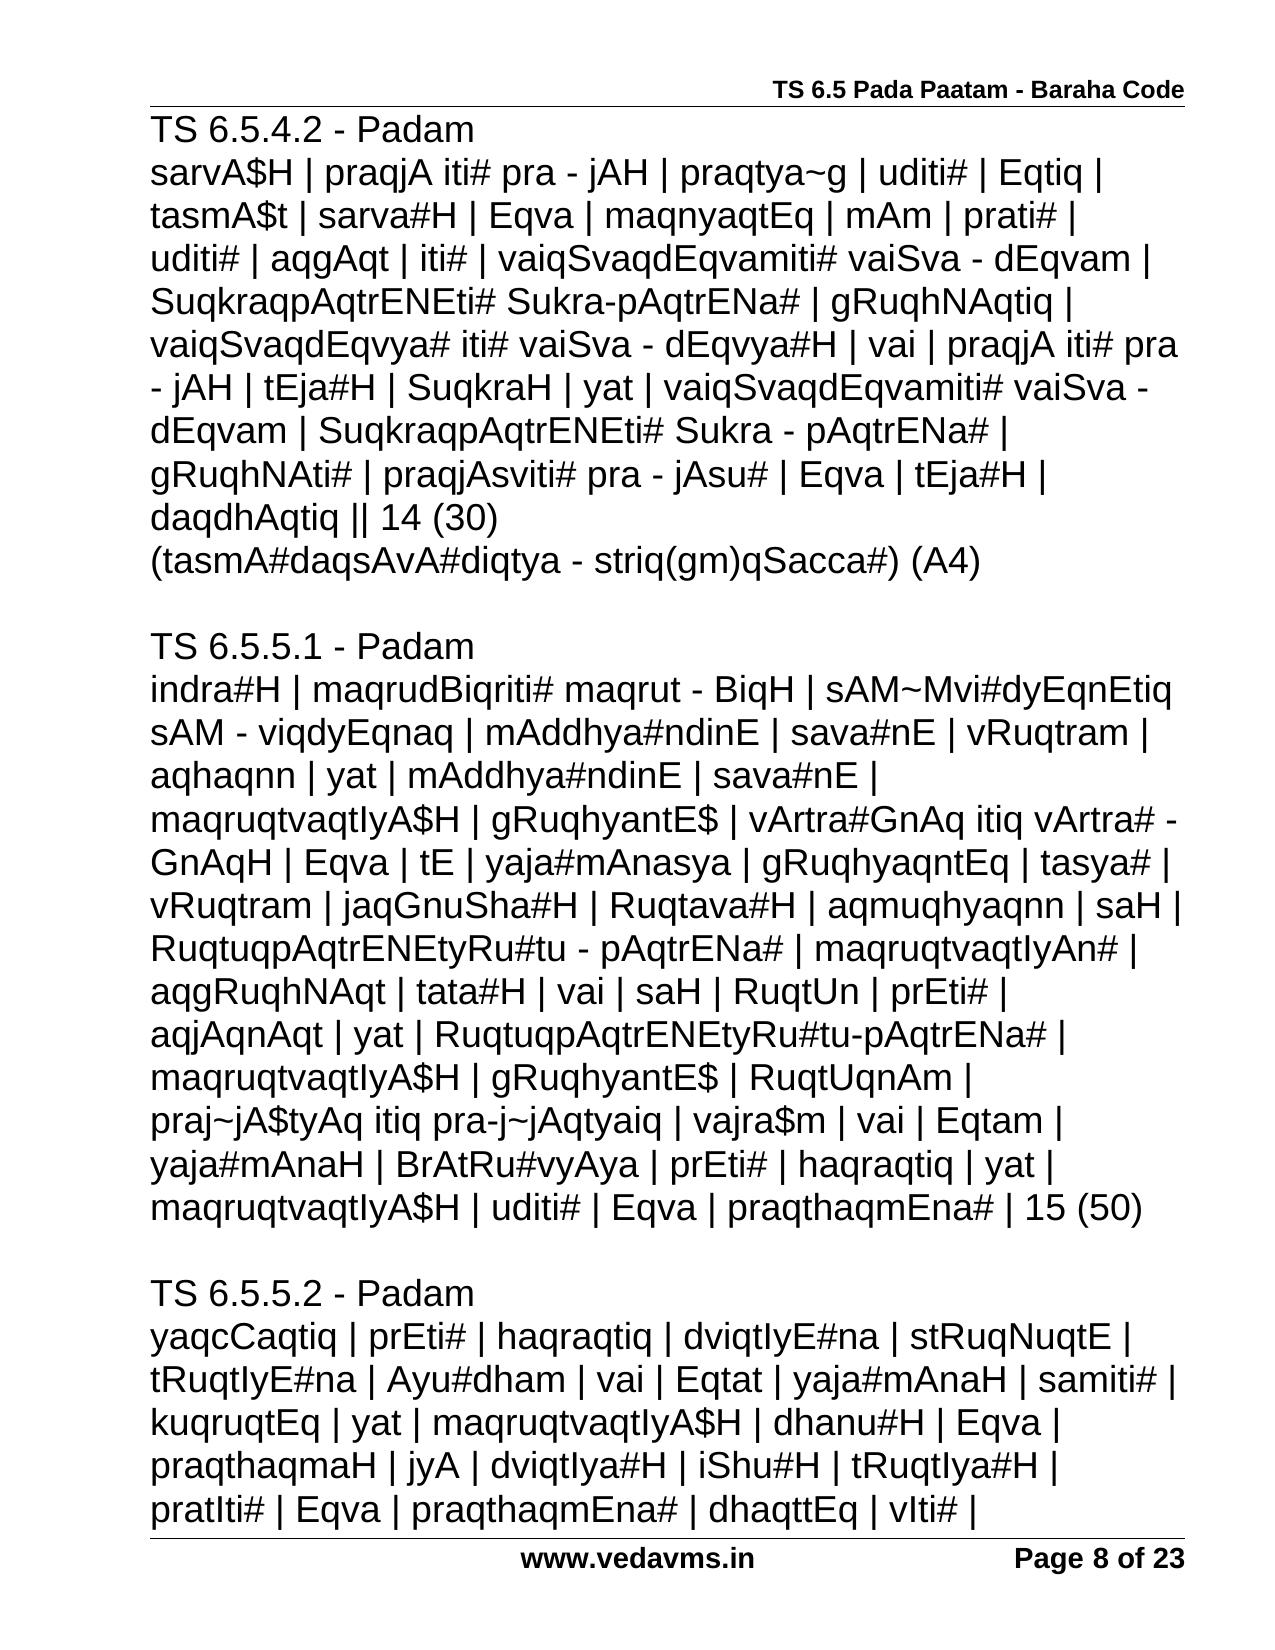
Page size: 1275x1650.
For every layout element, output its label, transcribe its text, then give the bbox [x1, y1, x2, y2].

text indra#H | maqrudBiqriti# maqrut - BiqH | sAM~Mvi#dyEqnEtiq sAM - viqdyEqnaq | mAddhya#ndinE | sava#nE | vRuqtram | aqhaqnn | yat | mAddhya#ndinE | sava#nE | maqruqtvaqtIyA$H | gRuqhyantE$ | vArtra#GnAq itiq vArtra# - GnAqH | Eqva | tE | yaja#mAnasya | gRuqhyaqntEq | tasya# | vRuqtram | jaqGnuSha#H | Ruqtava#H | aqmuqhyaqnn | saH | RuqtuqpAqtrENEtyRu#tu - pAqtrENa# | maqruqtvaqtIyAn# | aqgRuqhNAqt | tata#H | vai | saH | RuqtUn | prEti# | aqjAqnAqt | yat | RuqtuqpAqtrENEtyRu#tu-pAqtrENa# | maqruqtvaqtIyA$H | gRuqhyantE$ | RuqtUqnAm | praj~jA$tyAq itiq pra-j~jAqtyaiq | vajra$m | vai | Eqtam | yaja#mAnaH | BrAtRu#vyAya | prEti# | haqraqtiq | yat | maqruqtvaqtIyA$H | uditi# | Eqva | praqthaqmEna# | 15 (50) [150, 667, 1185, 1228]
text TS 6.5.5.2 - Padam [150, 1271, 1185, 1314]
text sarvA$H | praqjA iti# pra - jAH | praqtya~g | uditi# | Eqtiq | tasmA$t | sarva#H | Eqva | maqnyaqtEq | mAm | prati# | uditi# | aqgAqt | iti# | vaiqSvaqdEqvamiti# vaiSva - dEqvam | SuqkraqpAqtrENEti# Sukra-pAqtrENa# | gRuqhNAqtiq | vaiqSvaqdEqvya# iti# vaiSva - dEqvya#H | vai | praqjA iti# pra - jAH | tEja#H | SuqkraH | yat | vaiqSvaqdEqvamiti# vaiSva - dEqvam | SuqkraqpAqtrENEti# Sukra - pAqtrENa# | gRuqhNAti# | praqjAsviti# pra - jAsu# | Eqva | tEja#H | daqdhAqtiq || 14 (30) [150, 150, 1185, 538]
text TS 6.5.5.1 - Padam [150, 624, 1185, 667]
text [150, 1314, 1185, 1530]
text TS 6.5.4.2 - Padam [150, 107, 1185, 150]
text (tasmA#daqsAvA#diqtya - striq(gm)qSacca#) (A4) [150, 538, 1185, 581]
